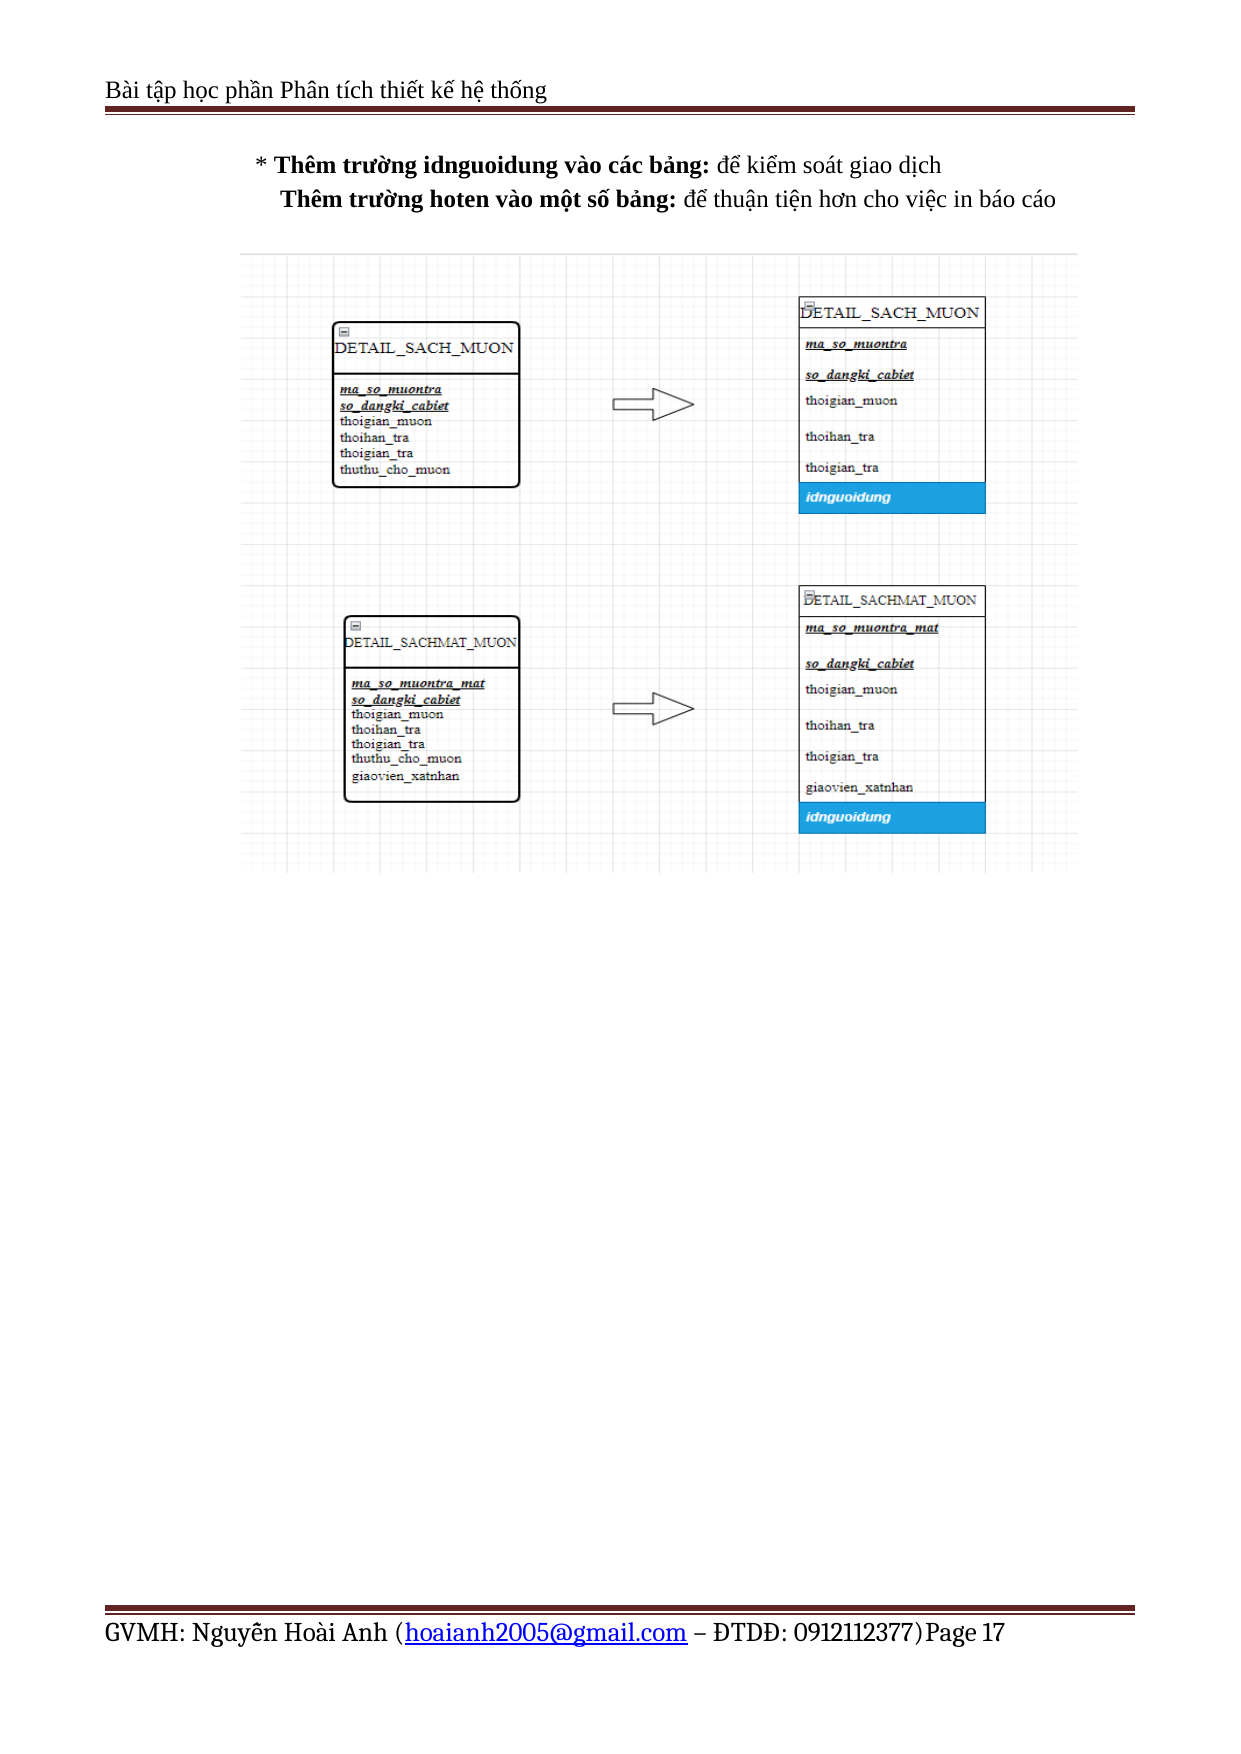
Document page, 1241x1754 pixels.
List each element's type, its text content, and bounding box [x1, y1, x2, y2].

text Thêm trường hoten vào một số bảng: để thuận tiện hơn cho việc in báo cáo [255, 184, 1135, 213]
text * Thêm trường idnguoidung vào các bảng: để kiểm soát giao dịch [255, 150, 1135, 179]
picture [240, 253, 1078, 873]
